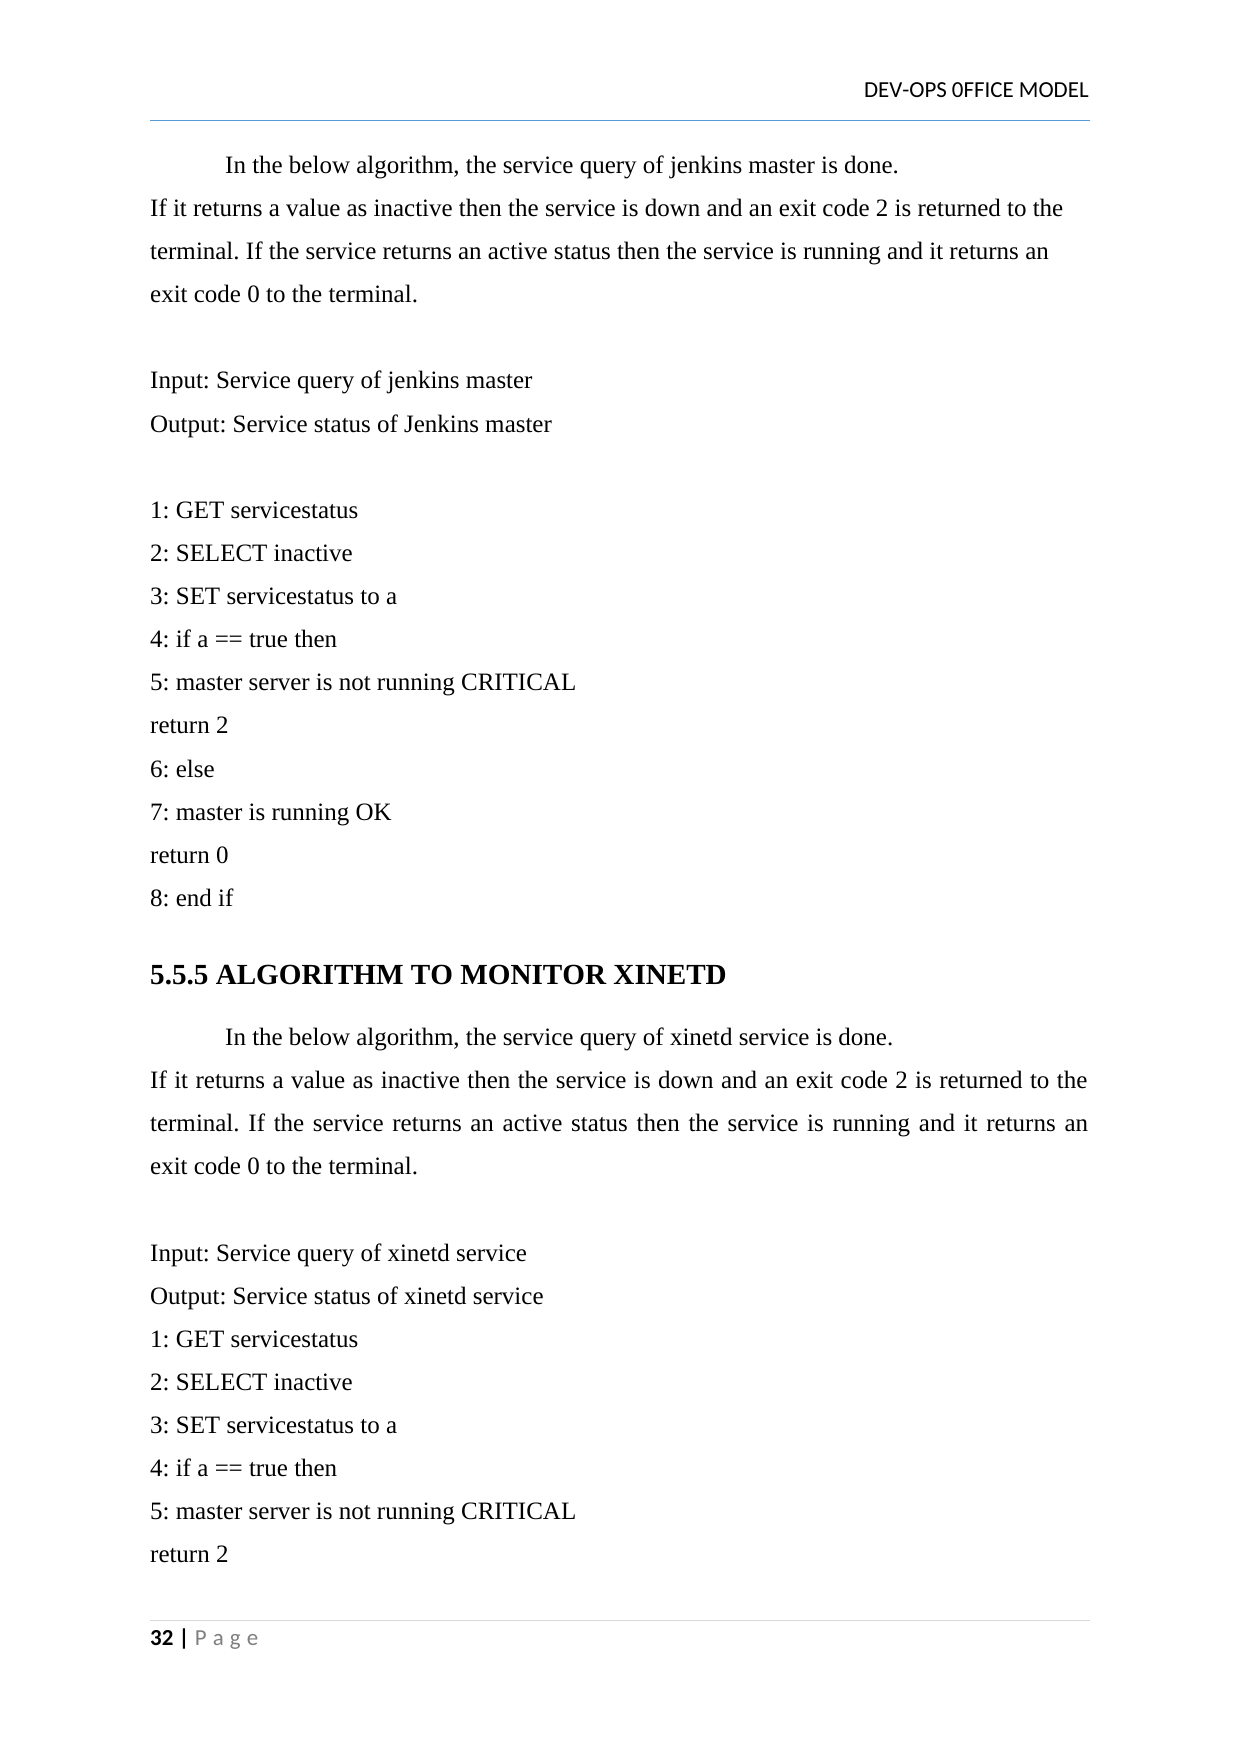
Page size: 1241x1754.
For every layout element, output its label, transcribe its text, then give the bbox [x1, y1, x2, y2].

text 5: master server is not running CRITICAL [150, 1496, 1090, 1525]
text 1: GET servicestatus [150, 495, 1090, 524]
text 1: GET servicestatus [150, 1324, 1090, 1353]
text 7: master is running OK [150, 797, 1090, 826]
text 4: if a == true then [150, 624, 1090, 653]
text 4: if a == true then [150, 1453, 1090, 1482]
text return 2 [150, 711, 1090, 739]
text 8: end if [150, 883, 1090, 912]
text In the below algorithm, the service query of xinetd service is done. [150, 1022, 1090, 1051]
text return 2 [150, 1539, 1090, 1568]
text 2: SELECT inactive [150, 538, 1090, 567]
text return 0 [150, 840, 1090, 869]
text Output: Service status of Jenkins master [150, 409, 1090, 437]
text If it returns a value as inactive then the service is down and an exit code 2 is returned to the terminal. If the service returns an active status then the service is running and it returns an exit code 0 to the terminal. [150, 1065, 1090, 1180]
text If it returns a value as inactive then the service is down and an exit code 2 is returned to the terminal. If the service returns an active status then the service is running and it returns an exit code 0 to the terminal. [150, 193, 1090, 308]
text In the below algorithm, the service query of jenkins master is done. [150, 150, 1090, 179]
text 2: SELECT inactive [150, 1367, 1090, 1396]
text Input: Service query of xinetd service [150, 1238, 1090, 1266]
text 5.5.5 ALGORITHM TO MONITOR XINETD [150, 957, 1090, 991]
text 5: master server is not running CRITICAL [150, 667, 1090, 696]
text Input: Service query of jenkins master [150, 366, 1090, 394]
text 3: SET servicestatus to a [150, 581, 1090, 610]
text 3: SET servicestatus to a [150, 1410, 1090, 1439]
text 6: else [150, 754, 1090, 782]
text Output: Service status of xinetd service [150, 1281, 1090, 1309]
